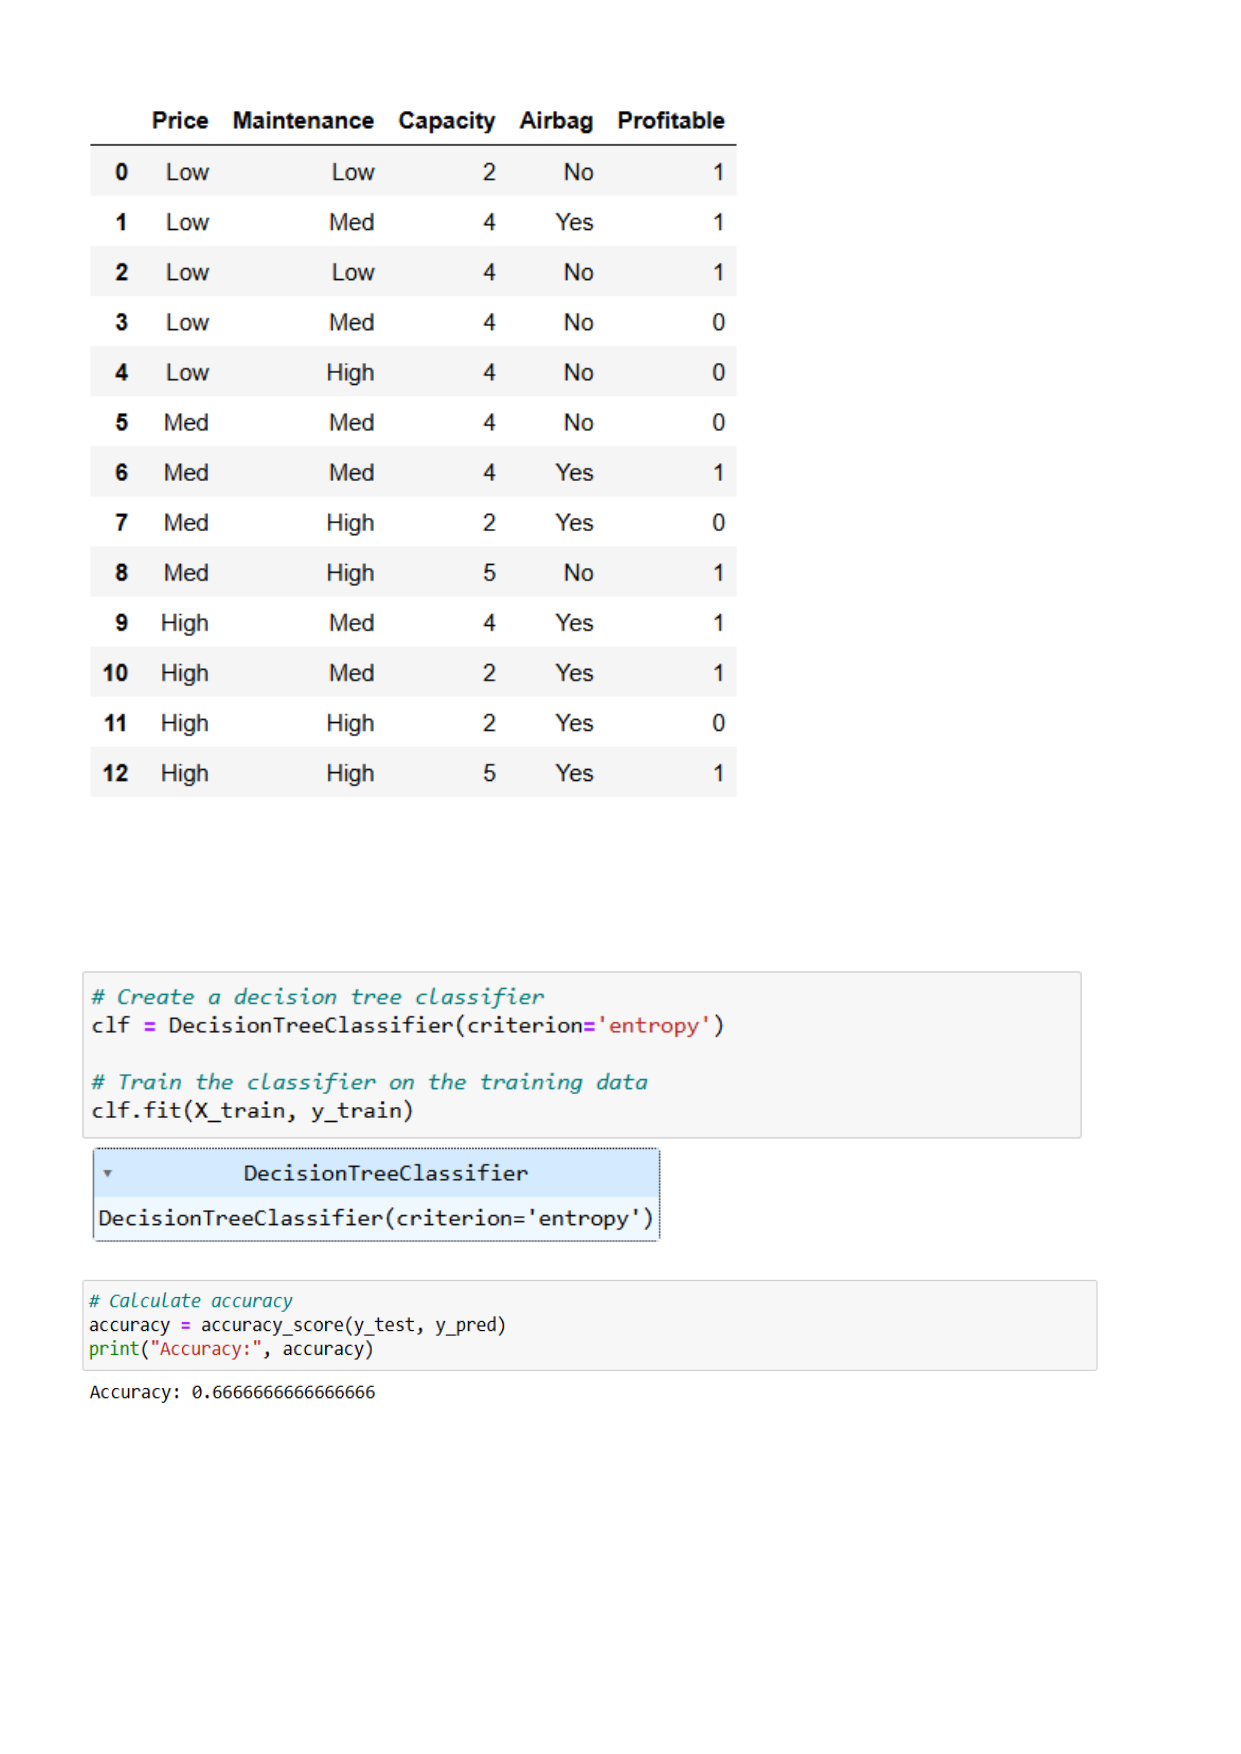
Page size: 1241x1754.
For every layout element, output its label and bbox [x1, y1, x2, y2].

picture [75, 75, 765, 805]
picture [75, 964, 1097, 1254]
picture [75, 1272, 1105, 1412]
